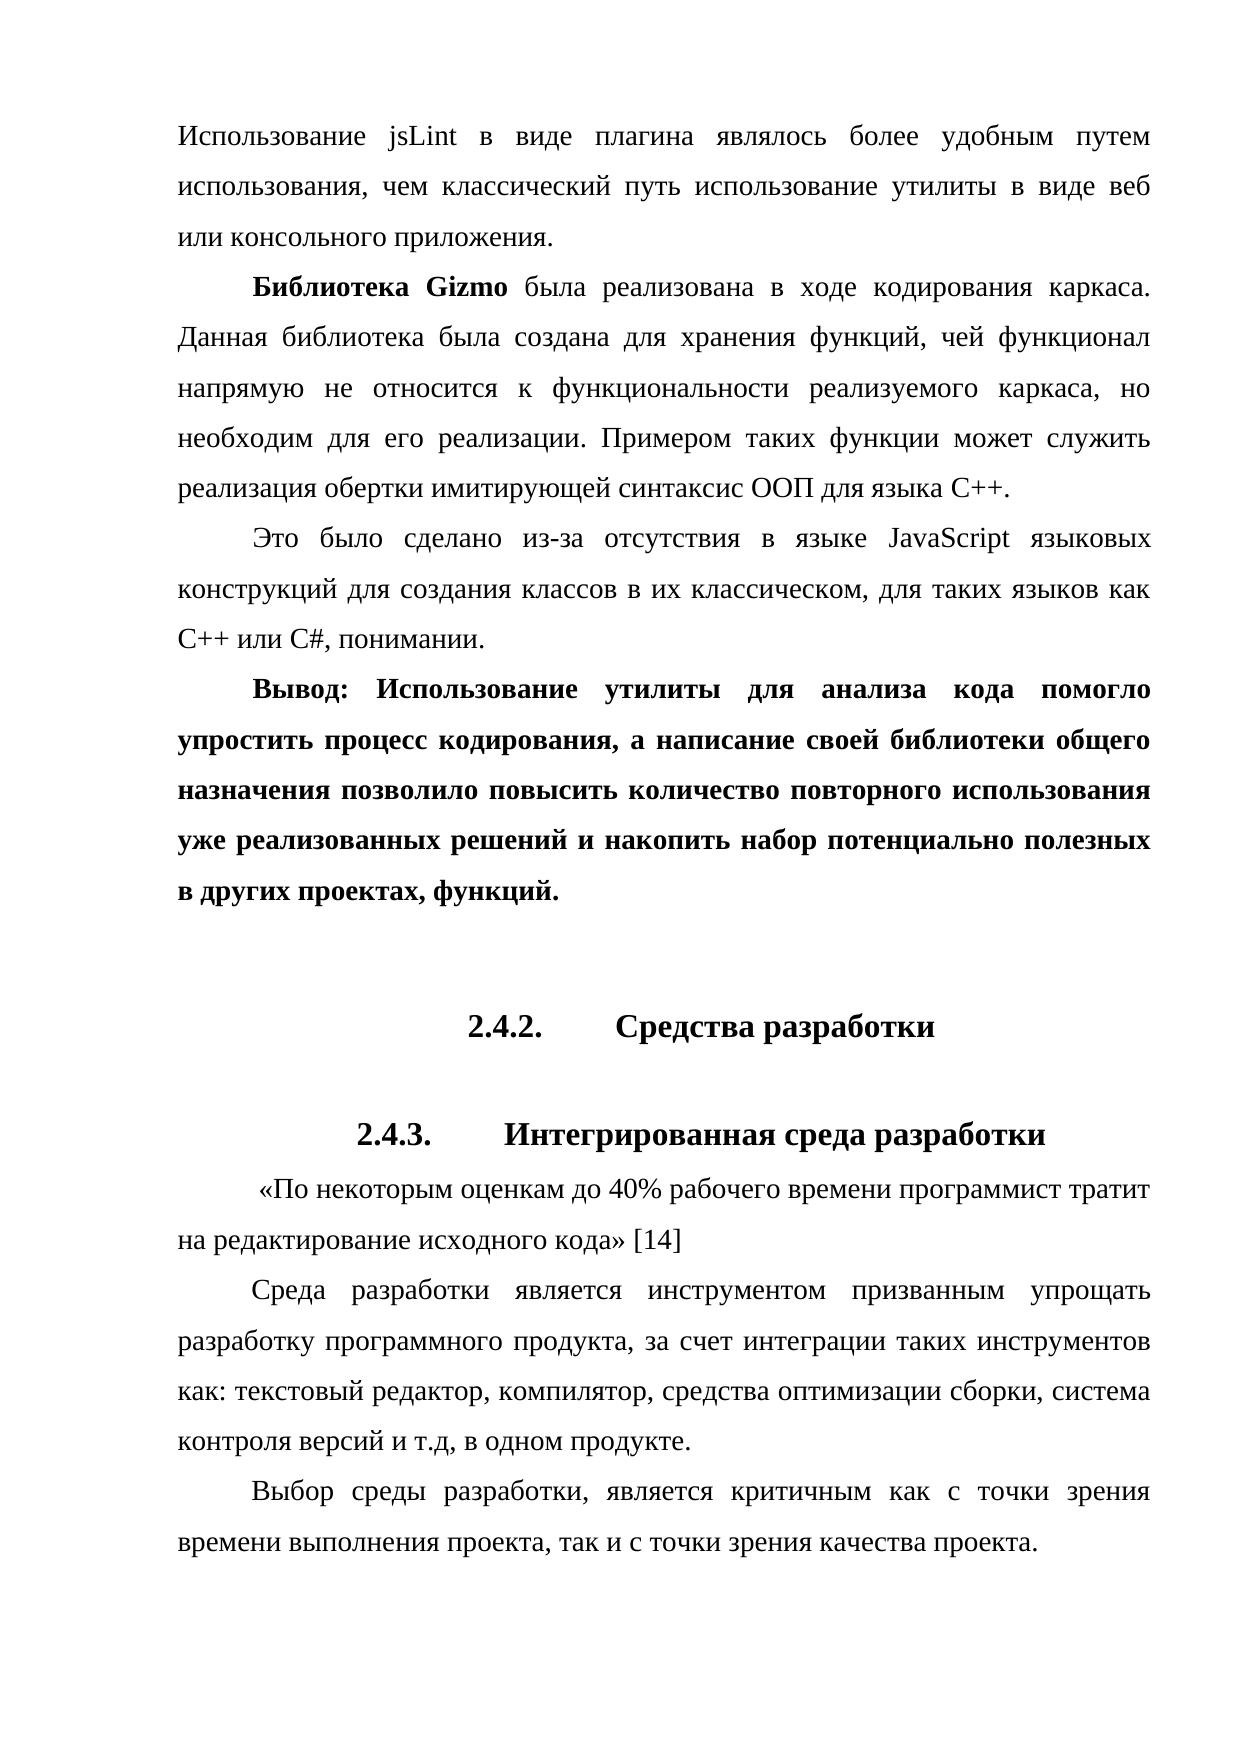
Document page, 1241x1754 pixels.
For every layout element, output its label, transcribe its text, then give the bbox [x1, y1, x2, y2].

text Это было сделано из-за отсутствия в языке JavaScript языковых конструкций для создания классов в их классическом, для таких языков как C++ или С#, понимании. [177, 521, 1152, 655]
text Выбор среды разработки, является критичным как с точки зрения времени выполнения проекта, так и с точки зрения качества проекта. [177, 1473, 1152, 1557]
text Библиотека Gizmo была реализована в ходе кодирования каркаса. Данная библиотека была создана для хранения функций, чей функционал напрямую не относится к функциональности реализуемого каркаса, но необходим для его реализации. Примером таких функции может служить реализация обертки имитирующей синтаксис ООП для языка C++. [177, 269, 1152, 504]
text на редактирование исходного кода» [14] [177, 1222, 1152, 1256]
subtitle Средства разработки [177, 1007, 1152, 1045]
text «По некоторым оценкам до 40% рабочего времени программист тратит [177, 1172, 1152, 1205]
text Вывод: Использование утилиты для анализа кода помогло упростить процесс кодирования, а написание своей библиотеки общего назначения позволило повысить количество повторного использования уже реализованных решений и накопить набор потенциально полезных в других проектах, функций. [177, 672, 1152, 906]
text Среда разработки является инструментом призванным упрощать разработку программного продукта, за счет интеграции таких инструментов как: текстовый редактор, компилятор, средства оптимизации сборки, система контроля версий и т.д, в одном продукте. [177, 1272, 1152, 1457]
subtitle Интегрированная среда разработки [177, 1114, 1152, 1152]
